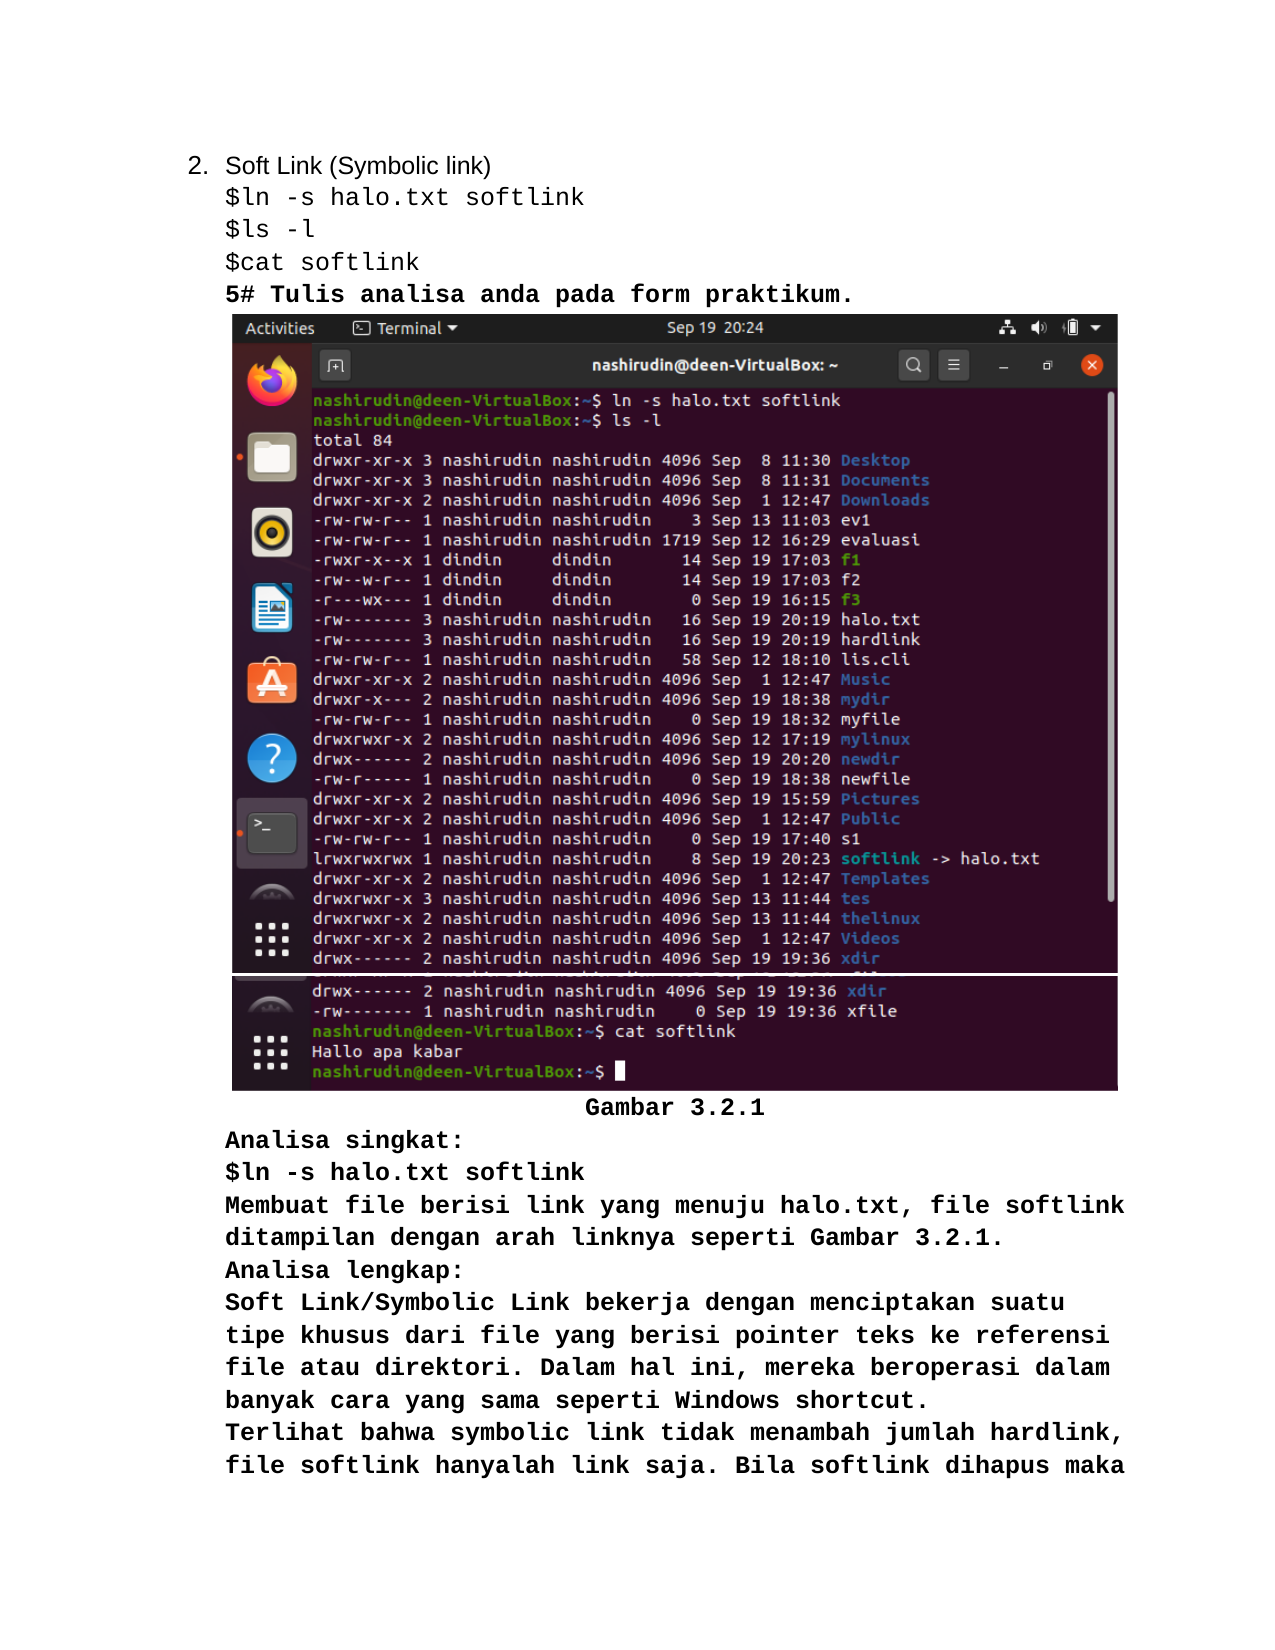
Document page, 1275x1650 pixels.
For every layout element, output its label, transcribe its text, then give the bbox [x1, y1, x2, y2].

list $ls -l [225, 217, 1125, 245]
list Membuat file berisi link yang menuju halo.txt, file softlink ditampilan dengan arah linknya seperti Gambar 3.2.1. [225, 1192, 1125, 1253]
list Analisa singkat: [225, 1127, 1125, 1156]
list $ln -s halo.txt softlink [225, 1160, 1125, 1188]
list $ln -s halo.txt softlink [225, 184, 1125, 213]
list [225, 1420, 1125, 1481]
list Soft Link/Symbolic Link bekerja dengan menciptakan suatu tipe khusus dari file yang berisi pointer teks ke referensi file atau direktori. Dalam hal ini, mereka beroperasi dalam banyak cara yang sama seperti Windows shortcut. [225, 1290, 1125, 1416]
list Soft Link (Symbolic link) [187, 150, 1125, 180]
list Gambar 3.2.1 [225, 1095, 1125, 1123]
picture [232, 976, 1118, 1091]
list $cat softlink [225, 249, 1125, 278]
list Analisa lengkap: [225, 1257, 1125, 1286]
picture [232, 314, 1118, 973]
list 5# Tulis analisa anda pada form praktikum. [225, 282, 1125, 310]
